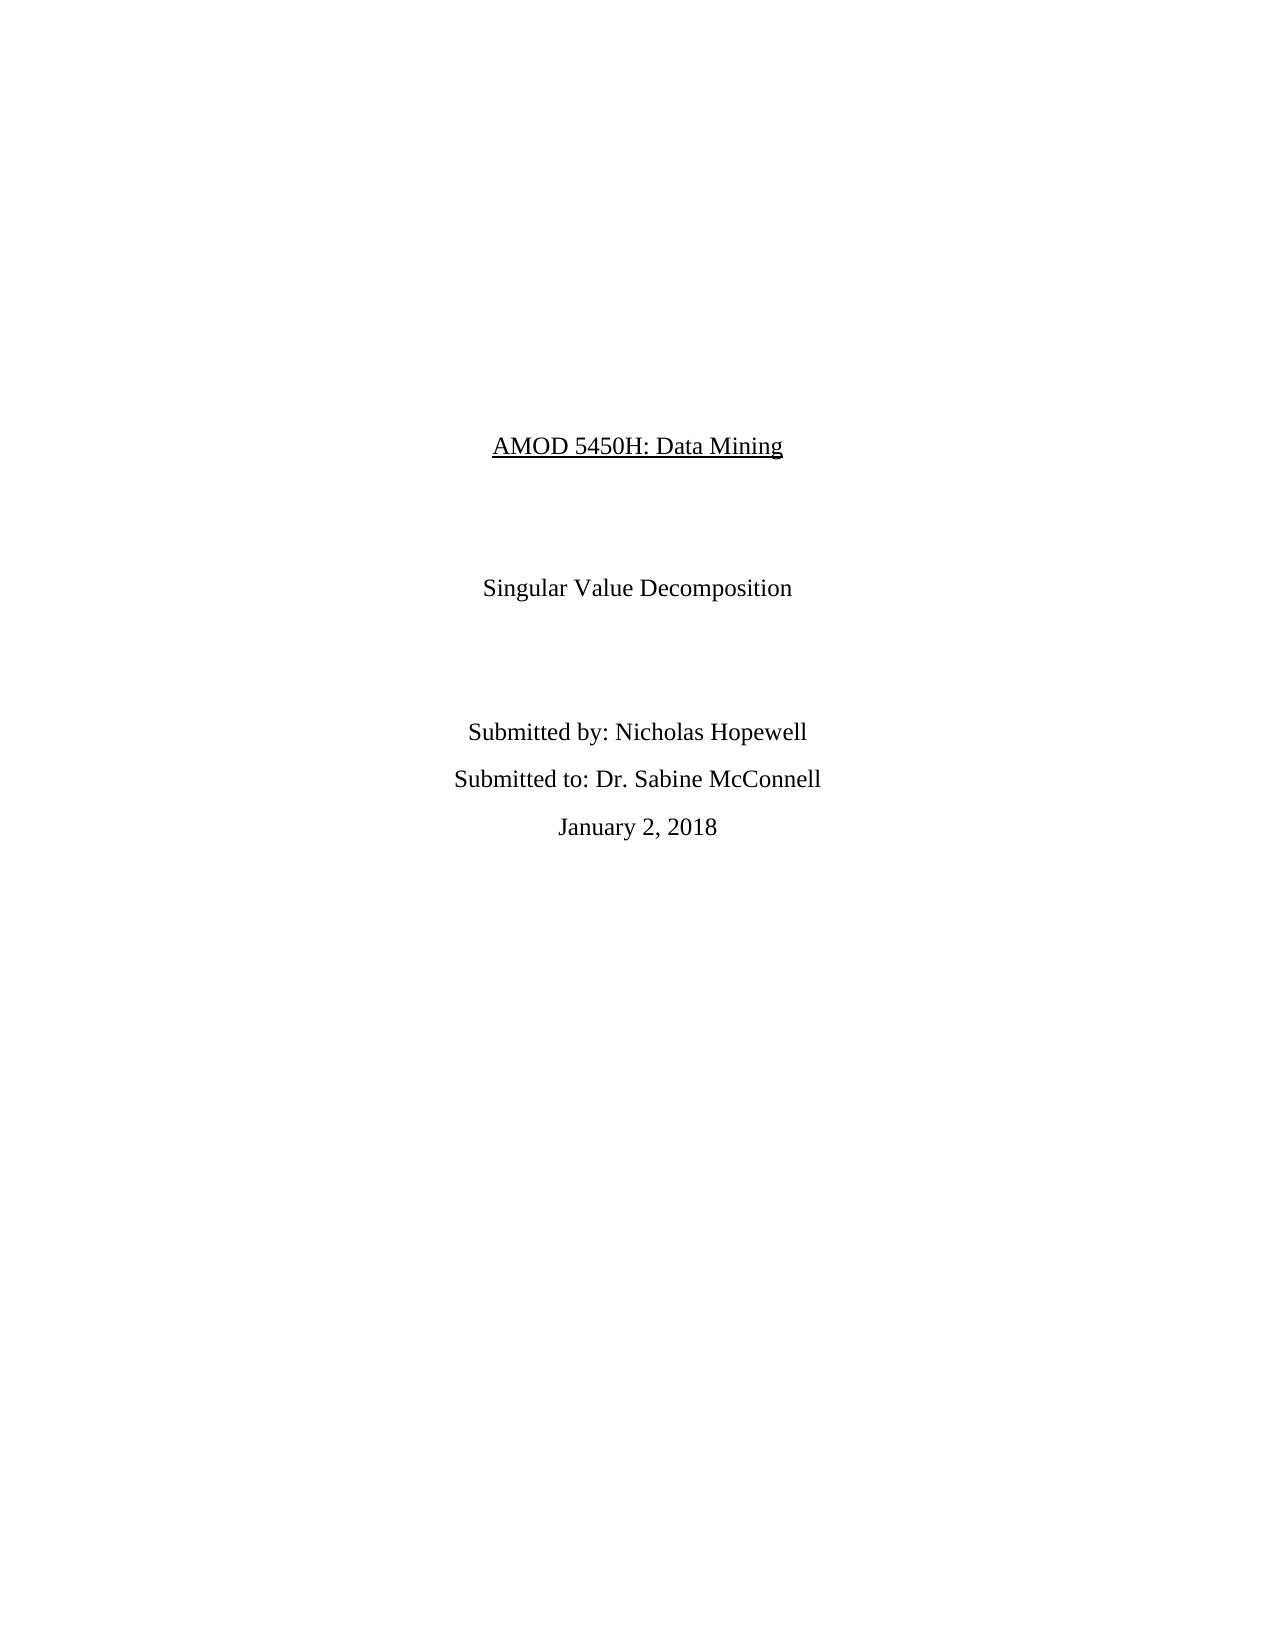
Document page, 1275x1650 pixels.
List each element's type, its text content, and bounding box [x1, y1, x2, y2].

text Submitted by: Nicholas Hopewell [150, 717, 1125, 745]
text AMOD 5450H: Data Mining [150, 431, 1125, 460]
text January 2, 2018 [150, 812, 1125, 841]
text Singular Value Decomposition [150, 573, 1125, 602]
text Submitted to: Dr. Sabine McConnell [150, 764, 1125, 793]
